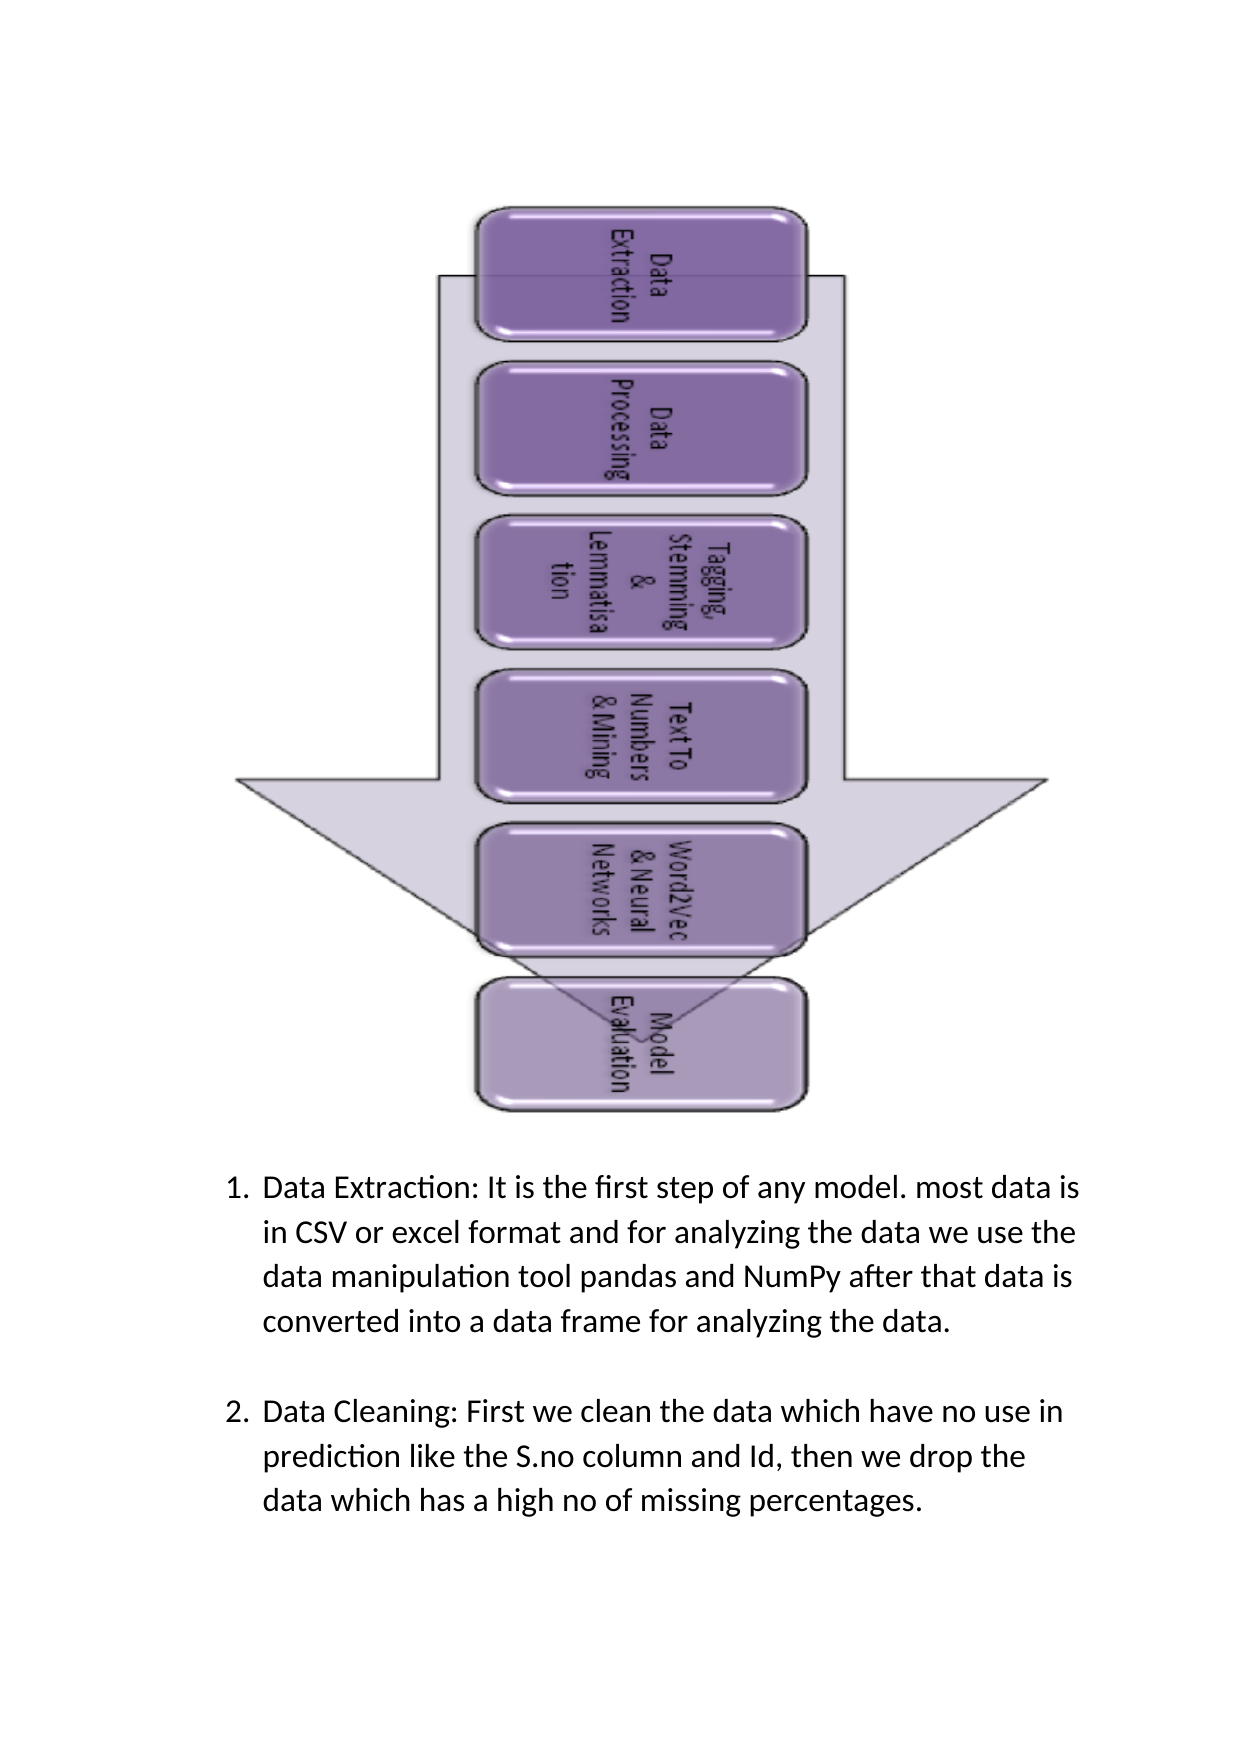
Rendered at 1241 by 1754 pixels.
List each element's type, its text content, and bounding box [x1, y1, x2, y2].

list Data Cleaning: First we clean the data which have no use in prediction like the S.no column and Id, then we drop the data which has a high no of missing percentages. [225, 1390, 1090, 1520]
list Data Extraction: It is the first step of any model. most data is in CSV or excel format and for analyzing the data we use the data manipulation tool pandas and NumPy after that data is converted into a data frame for analyzing the data. [225, 1166, 1090, 1341]
picture [227, 197, 1057, 1120]
